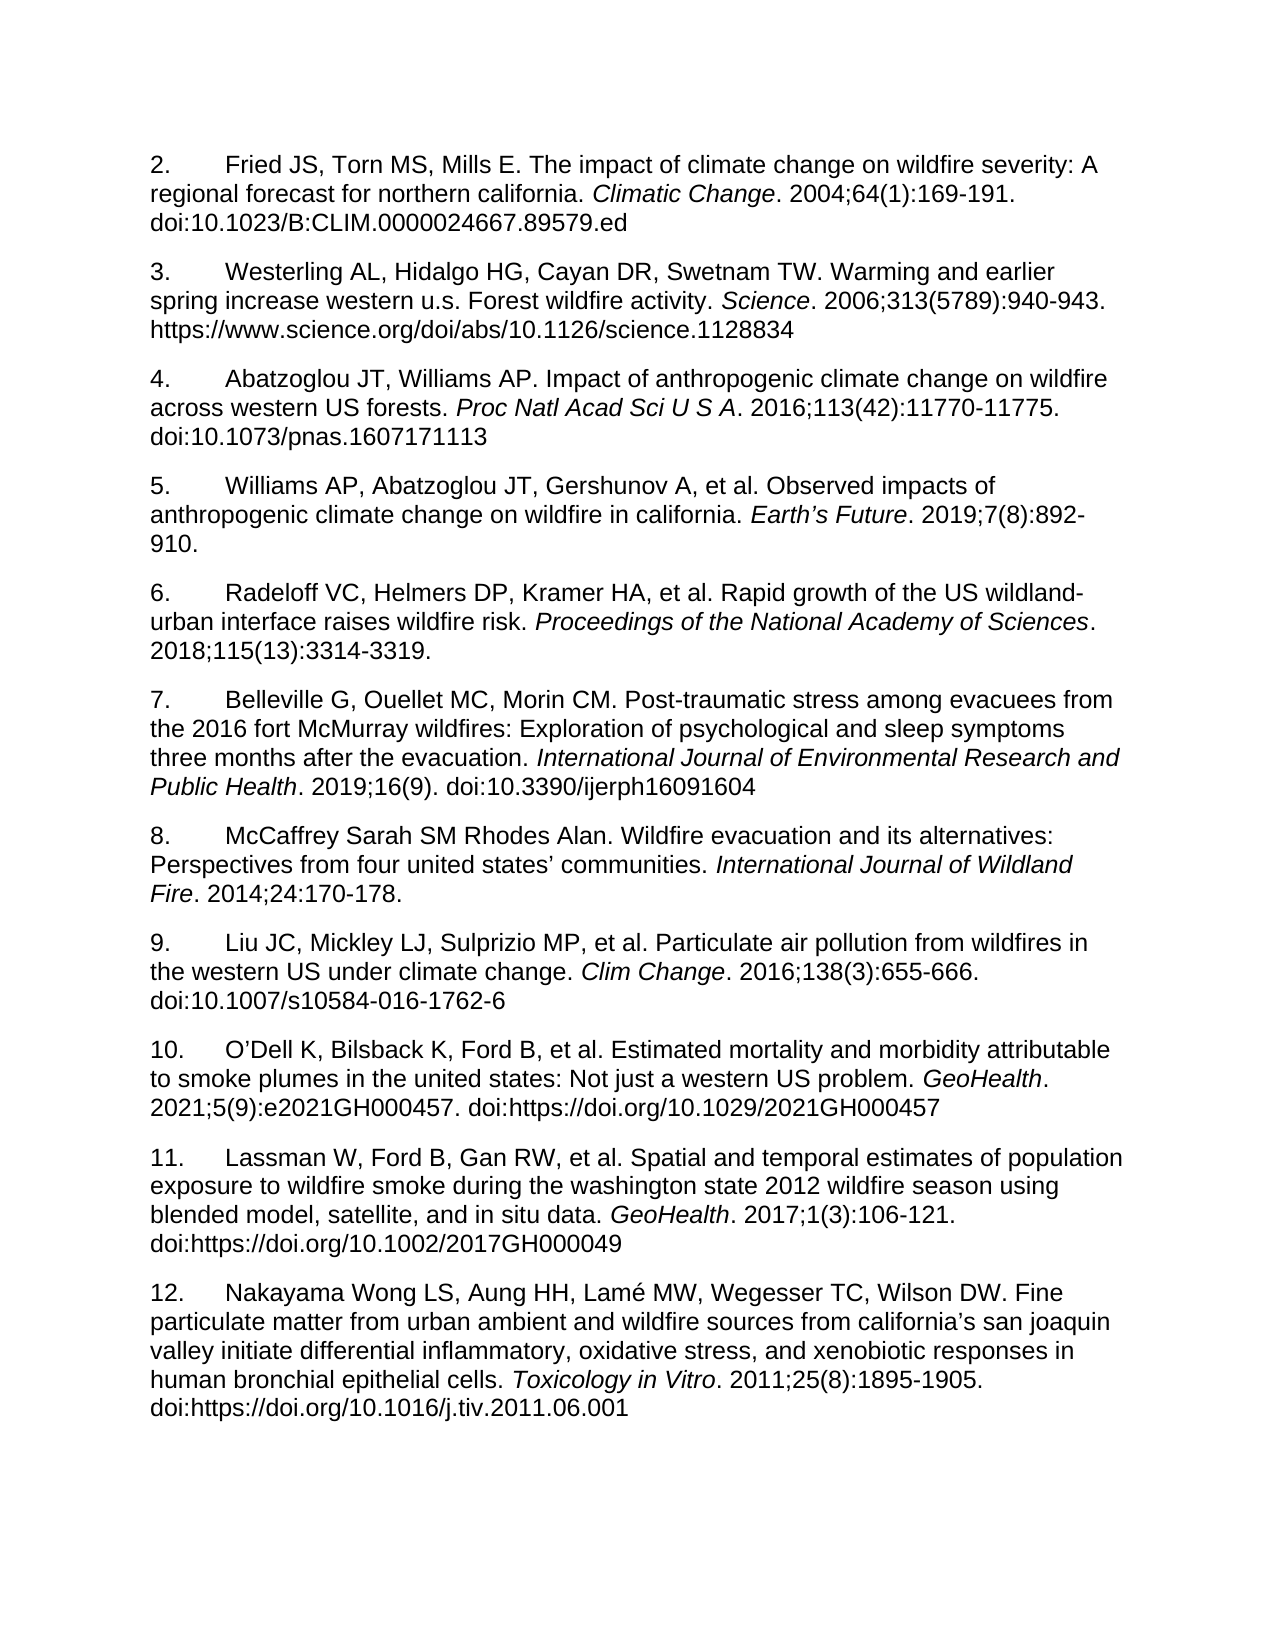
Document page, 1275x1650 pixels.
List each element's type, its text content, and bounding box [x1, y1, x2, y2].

text 4. Abatzoglou JT, Williams AP. Impact of anthropogenic climate change on wildfire across western US forests. Proc Natl Acad Sci U S A. 2016;113(42):11770-11775. doi:10.1073/pnas.1607171113 [150, 364, 1125, 450]
text 12. Nakayama Wong LS, Aung HH, Lamé MW, Wegesser TC, Wilson DW. Fine particulate matter from urban ambient and wildfire sources from california’s san joaquin valley initiate differential inflammatory, oxidative stress, and xenobiotic responses in human bronchial epithelial cells. Toxicology in Vitro. 2011;25(8):1895-1905. doi:https://doi.org/10.1016/j.tiv.2011.06.001 [150, 1278, 1125, 1422]
text 3. Westerling AL, Hidalgo HG, Cayan DR, Swetnam TW. Warming and earlier spring increase western u.s. Forest wildfire activity. Science. 2006;313(5789):940-943. https://www.science.org/doi/abs/10.1126/science.1128834 [150, 257, 1125, 343]
text 7. Belleville G, Ouellet MC, Morin CM. Post-traumatic stress among evacuees from the 2016 fort McMurray wildfires: Exploration of psychological and sleep symptoms three months after the evacuation. International Journal of Environmental Research and Public Health. 2019;16(9). doi:10.3390/ijerph16091604 [150, 685, 1125, 800]
text 8. McCaffrey Sarah SM Rhodes Alan. Wildfire evacuation and its alternatives: Perspectives from four united states’ communities. International Journal of Wildland Fire. 2014;24:170-178. [150, 821, 1125, 907]
text 9. Liu JC, Mickley LJ, Sulprizio MP, et al. Particulate air pollution from wildfires in the western US under climate change. Clim Change. 2016;138(3):655-666. doi:10.1007/s10584-016-1762-6 [150, 928, 1125, 1014]
text 6. Radeloff VC, Helmers DP, Kramer HA, et al. Rapid growth of the US wildland-urban interface raises wildfire risk. Proceedings of the National Academy of Sciences. 2018;115(13):3314-3319. [150, 578, 1125, 664]
text 2. Fried JS, Torn MS, Mills E. The impact of climate change on wildfire severity: A regional forecast for northern california. Climatic Change. 2004;64(1):169-191. doi:10.1023/B:CLIM.0000024667.89579.ed [150, 150, 1125, 236]
text 11. Lassman W, Ford B, Gan RW, et al. Spatial and temporal estimates of population exposure to wildfire smoke during the washington state 2012 wildfire season using blended model, satellite, and in situ data. GeoHealth. 2017;1(3):106-121. doi:https://doi.org/10.1002/2017GH000049 [150, 1142, 1125, 1257]
text 10. O’Dell K, Bilsback K, Ford B, et al. Estimated mortality and morbidity attributable to smoke plumes in the united states: Not just a western US problem. GeoHealth. 2021;5(9):e2021GH000457. doi:https://doi.org/10.1029/2021GH000457 [150, 1035, 1125, 1122]
text 5. Williams AP, Abatzoglou JT, Gershunov A, et al. Observed impacts of anthropogenic climate change on wildfire in california. Earth’s Future. 2019;7(8):892-910. [150, 471, 1125, 557]
